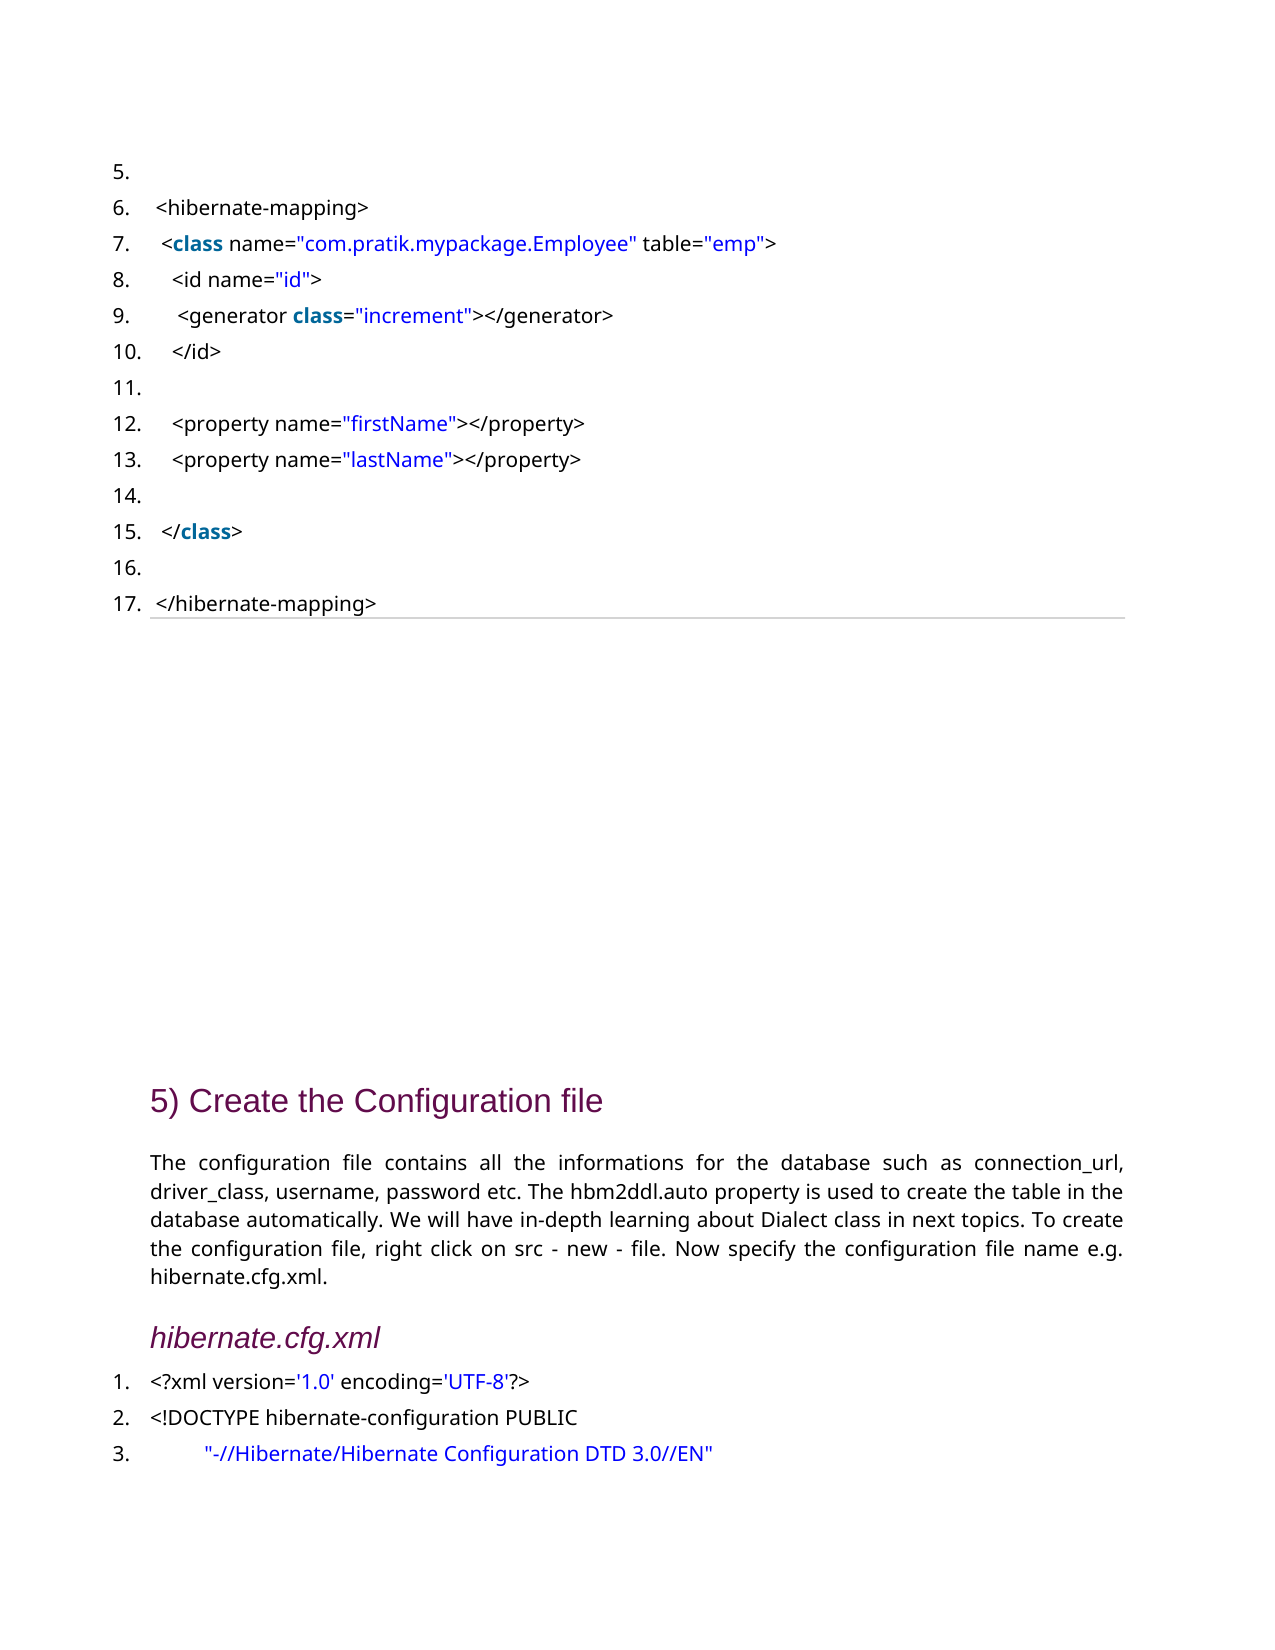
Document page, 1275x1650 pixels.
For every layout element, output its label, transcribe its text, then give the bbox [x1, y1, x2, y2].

list <id name="id"> [112, 258, 1125, 294]
list "-//Hibernate/Hibernate Configuration DTD 3.0//EN" [112, 1432, 1125, 1468]
list <hibernate-mapping> [112, 186, 1125, 222]
list <class name="com.pratik.mypackage.Employee" table="emp"> [112, 222, 1125, 258]
list </class> [112, 509, 1125, 545]
subtitle 5) Create the Configuration file [150, 1081, 1125, 1119]
list <!DOCTYPE hibernate-configuration PUBLIC [112, 1396, 1125, 1432]
subtitle hibernate.cfg.xml [150, 1320, 1125, 1355]
list </id> [112, 330, 1125, 366]
list </hibernate-mapping> [112, 581, 1125, 617]
list <generator class="increment"></generator> [112, 294, 1125, 330]
list <?xml version='1.0' encoding='UTF-8'?> [112, 1360, 1125, 1396]
text The configuration file contains all the informations for the database such as connection_url, driver_class, username, password etc. The hbm2ddl.auto property is used to create the table in the database automatically. We will have in-depth learning about Dialect class in next topics. To create the configuration file, right click on src - new - file. Now specify the configuration file name e.g. hibernate.cfg.xml. [150, 1148, 1125, 1291]
list <property name="lastName"></property> [112, 437, 1125, 473]
list <property name="firstName"></property> [112, 402, 1125, 437]
